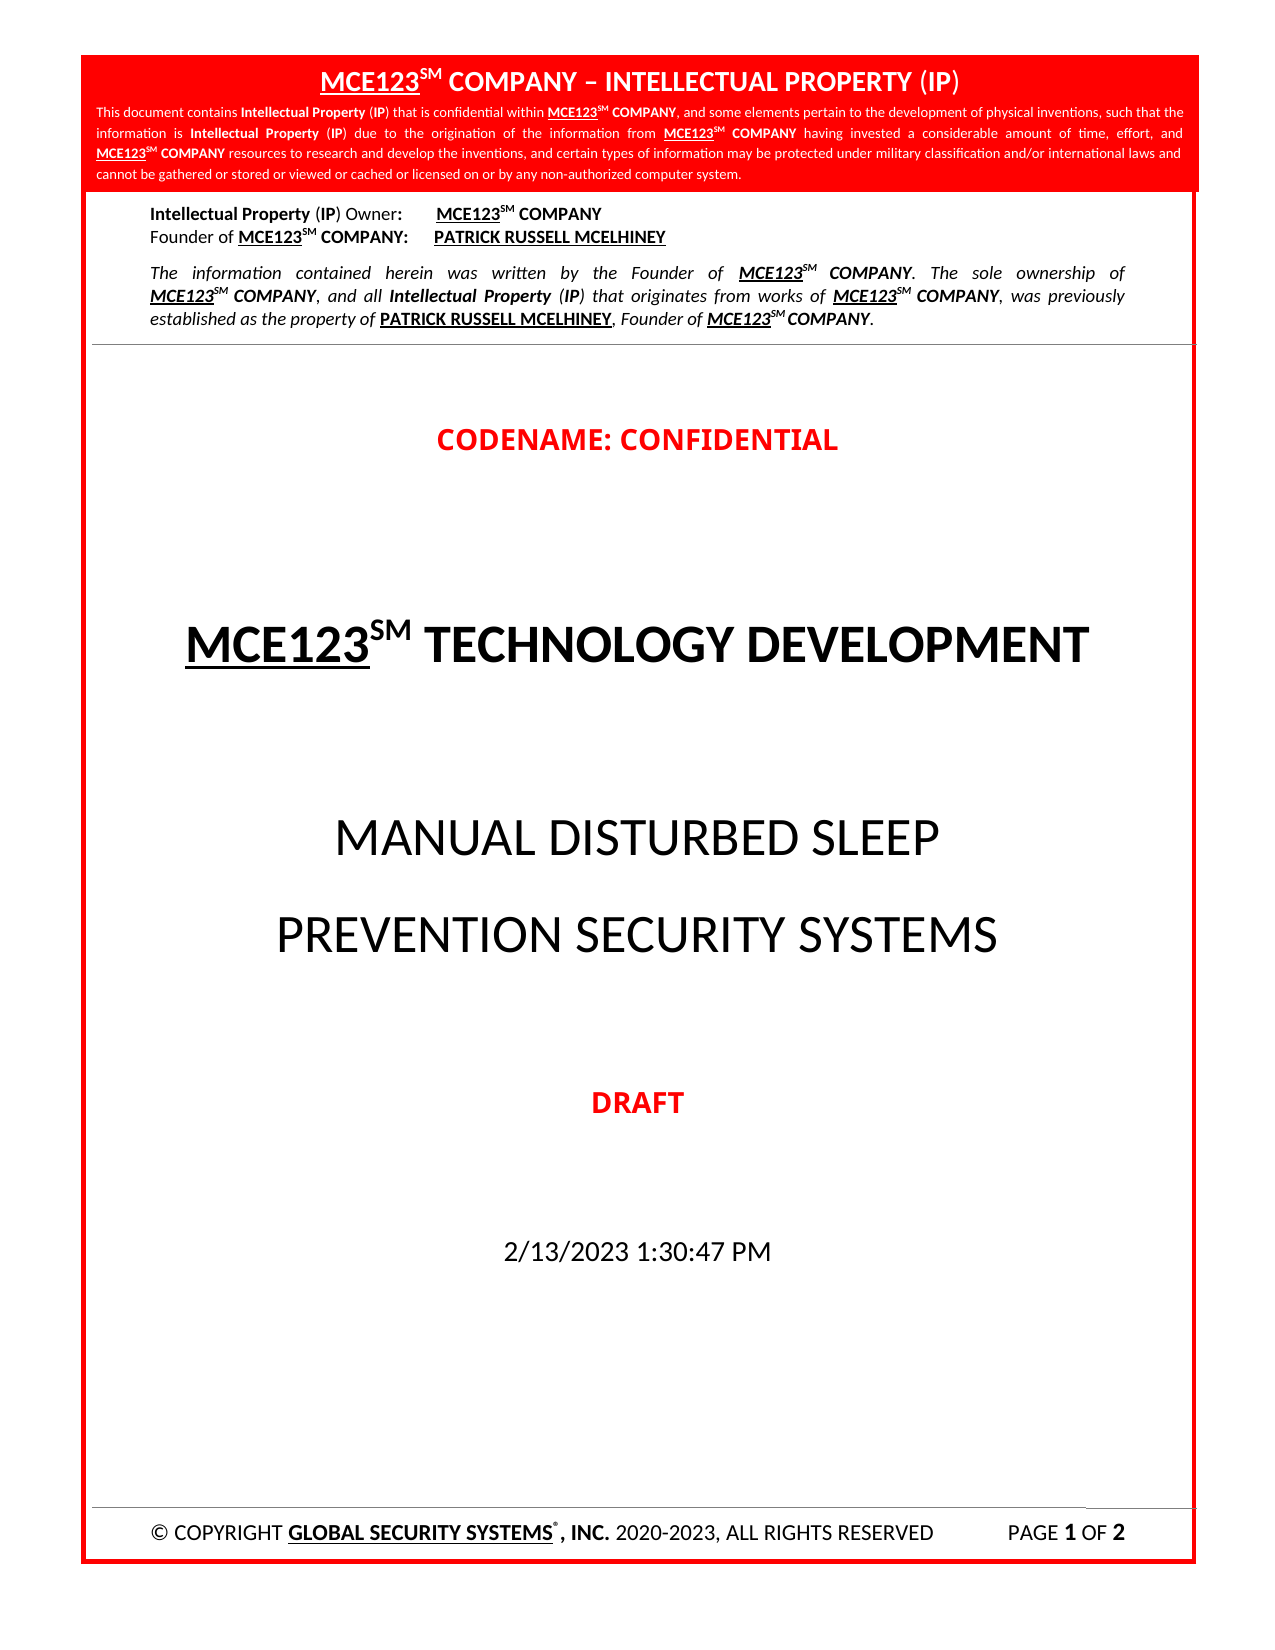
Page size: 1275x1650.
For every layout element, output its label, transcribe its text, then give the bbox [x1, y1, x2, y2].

text DRAFT [150, 1082, 1125, 1122]
text PREVENTION SECURITY SYSTEMS [150, 900, 1125, 966]
text MANUAL DISTURBED SLEEP [150, 803, 1125, 869]
text CODENAME: CONFIDENTIAL [150, 419, 1125, 459]
text MCE123SM TECHNOLOGY DEVELOPMENT [150, 609, 1125, 676]
text 2/13/2023 1:30:47 PM [150, 1233, 1125, 1269]
